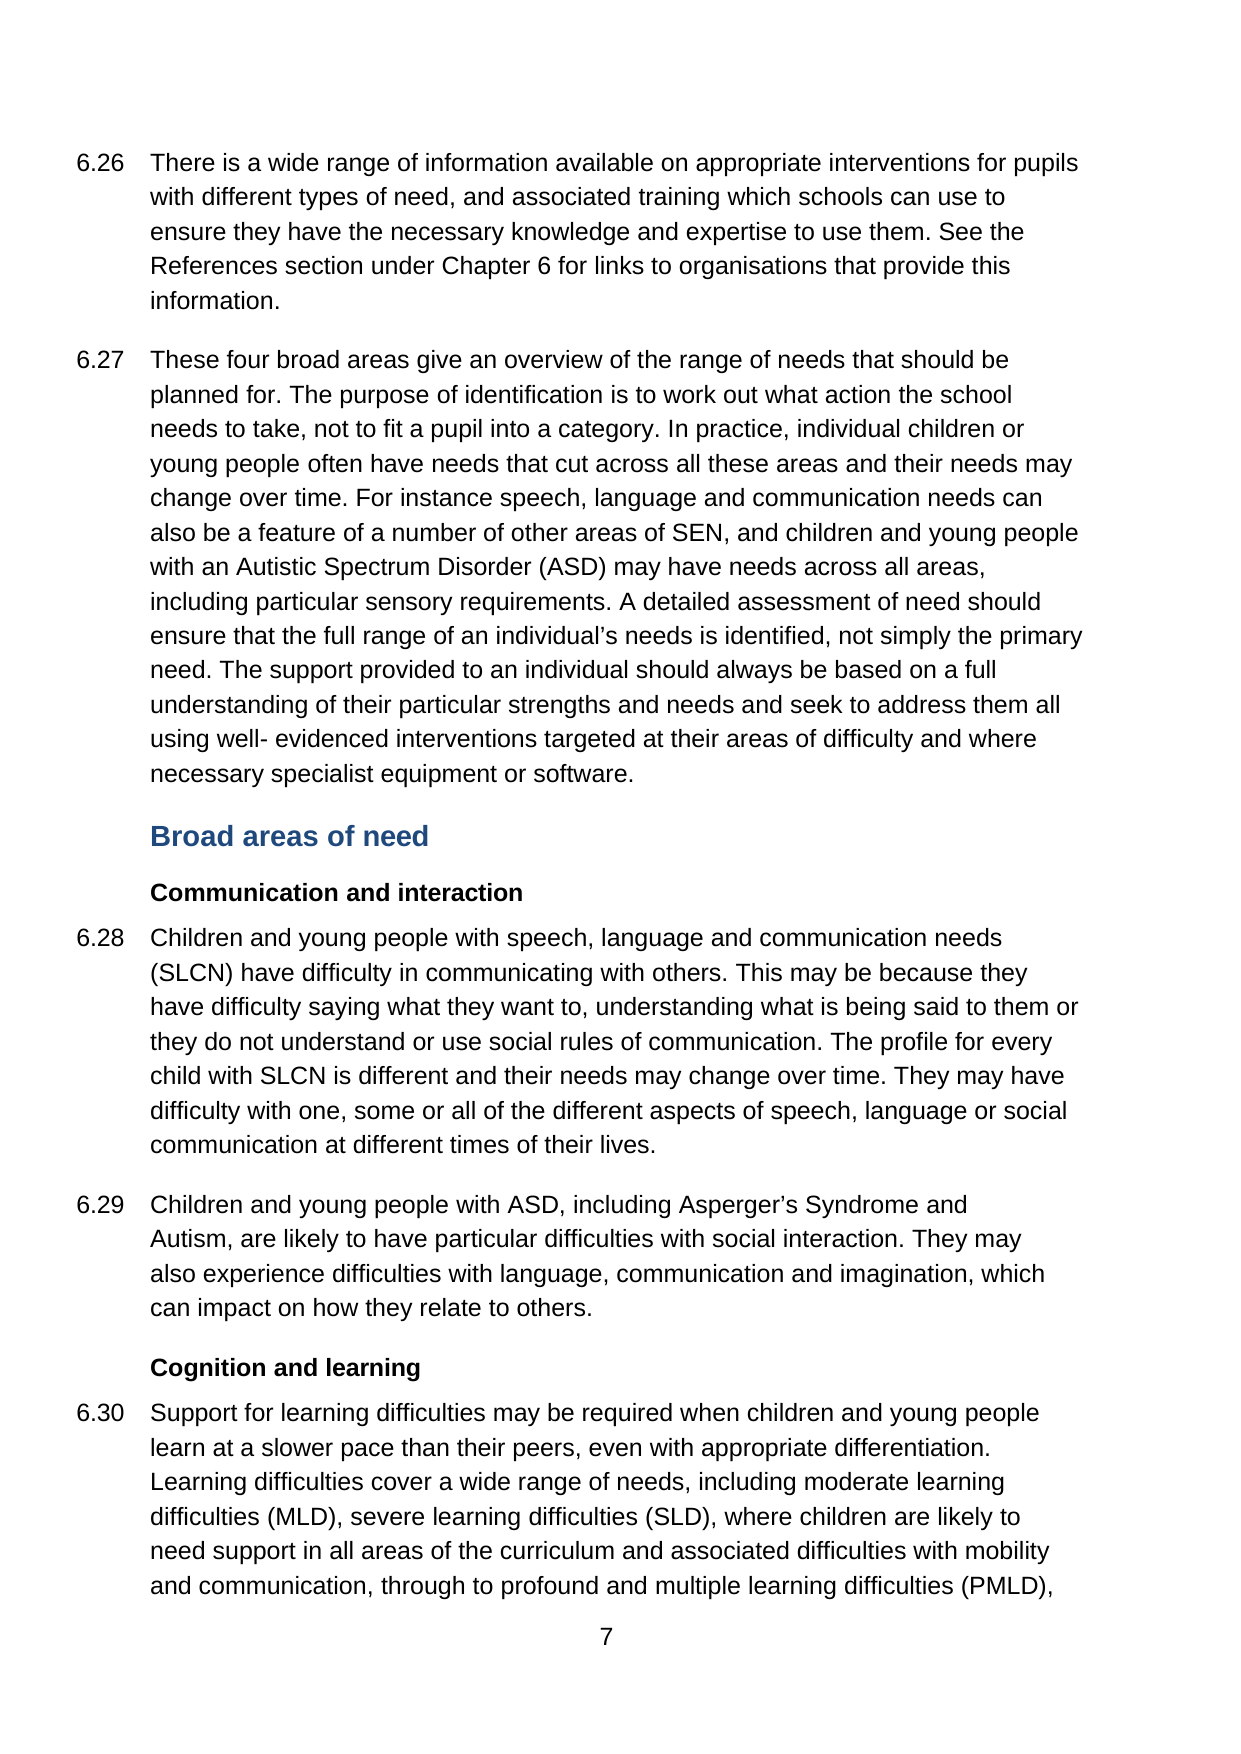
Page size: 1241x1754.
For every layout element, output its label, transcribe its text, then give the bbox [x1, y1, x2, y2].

list There is a wide range of information available on appropriate interventions for pupils with different types of need, and associated training which schools can use to ensure they have the necessary knowledge and expertise to use them. See the References section under Chapter 6 for links to organisations that provide this information. [76, 148, 1088, 314]
list Children and young people with ASD, including Asperger’s Syndrome and Autism, are likely to have particular difficulties with social interaction. They may also experience difficulties with language, communication and imagination, which can impact on how they relate to others. [76, 1190, 1058, 1322]
subtitle Cognition and learning [150, 1353, 1101, 1382]
list These four broad areas give an overview of the range of needs that should be planned for. The purpose of identification is to work out what action the school needs to take, not to fit a pupil into a category. In practice, individual children or young people often have needs that cut across all these areas and their needs may change over time. For instance speech, language and communication needs can also be a feature of a number of other areas of SEN, and children and young people with an Autistic Spectrum Disorder (ASD) may have needs across all areas, including particular sensory requirements. A detailed assessment of need should ensure that the full range of an individual’s needs is identified, not simply the primary need. The support provided to an individual should always be based on a full understanding of their particular strengths and needs and seek to address them all using well- evidenced interventions targeted at their areas of difficulty and where necessary specialist equipment or software. [76, 345, 1087, 788]
subtitle Communication and interaction [150, 878, 1101, 907]
list Children and young people with speech, language and communication needs (SLCN) have difficulty in communicating with others. This may be because they have difficulty saying what they want to, understanding what is being said to them or they do not understand or use social rules of communication. The profile for every child with SLCN is different and their needs may change over time. They may have difficulty with one, some or all of the different aspects of speech, language or social communication at different times of their lives. [76, 923, 1088, 1159]
subtitle Broad areas of need [150, 819, 1101, 852]
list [76, 1398, 1082, 1599]
